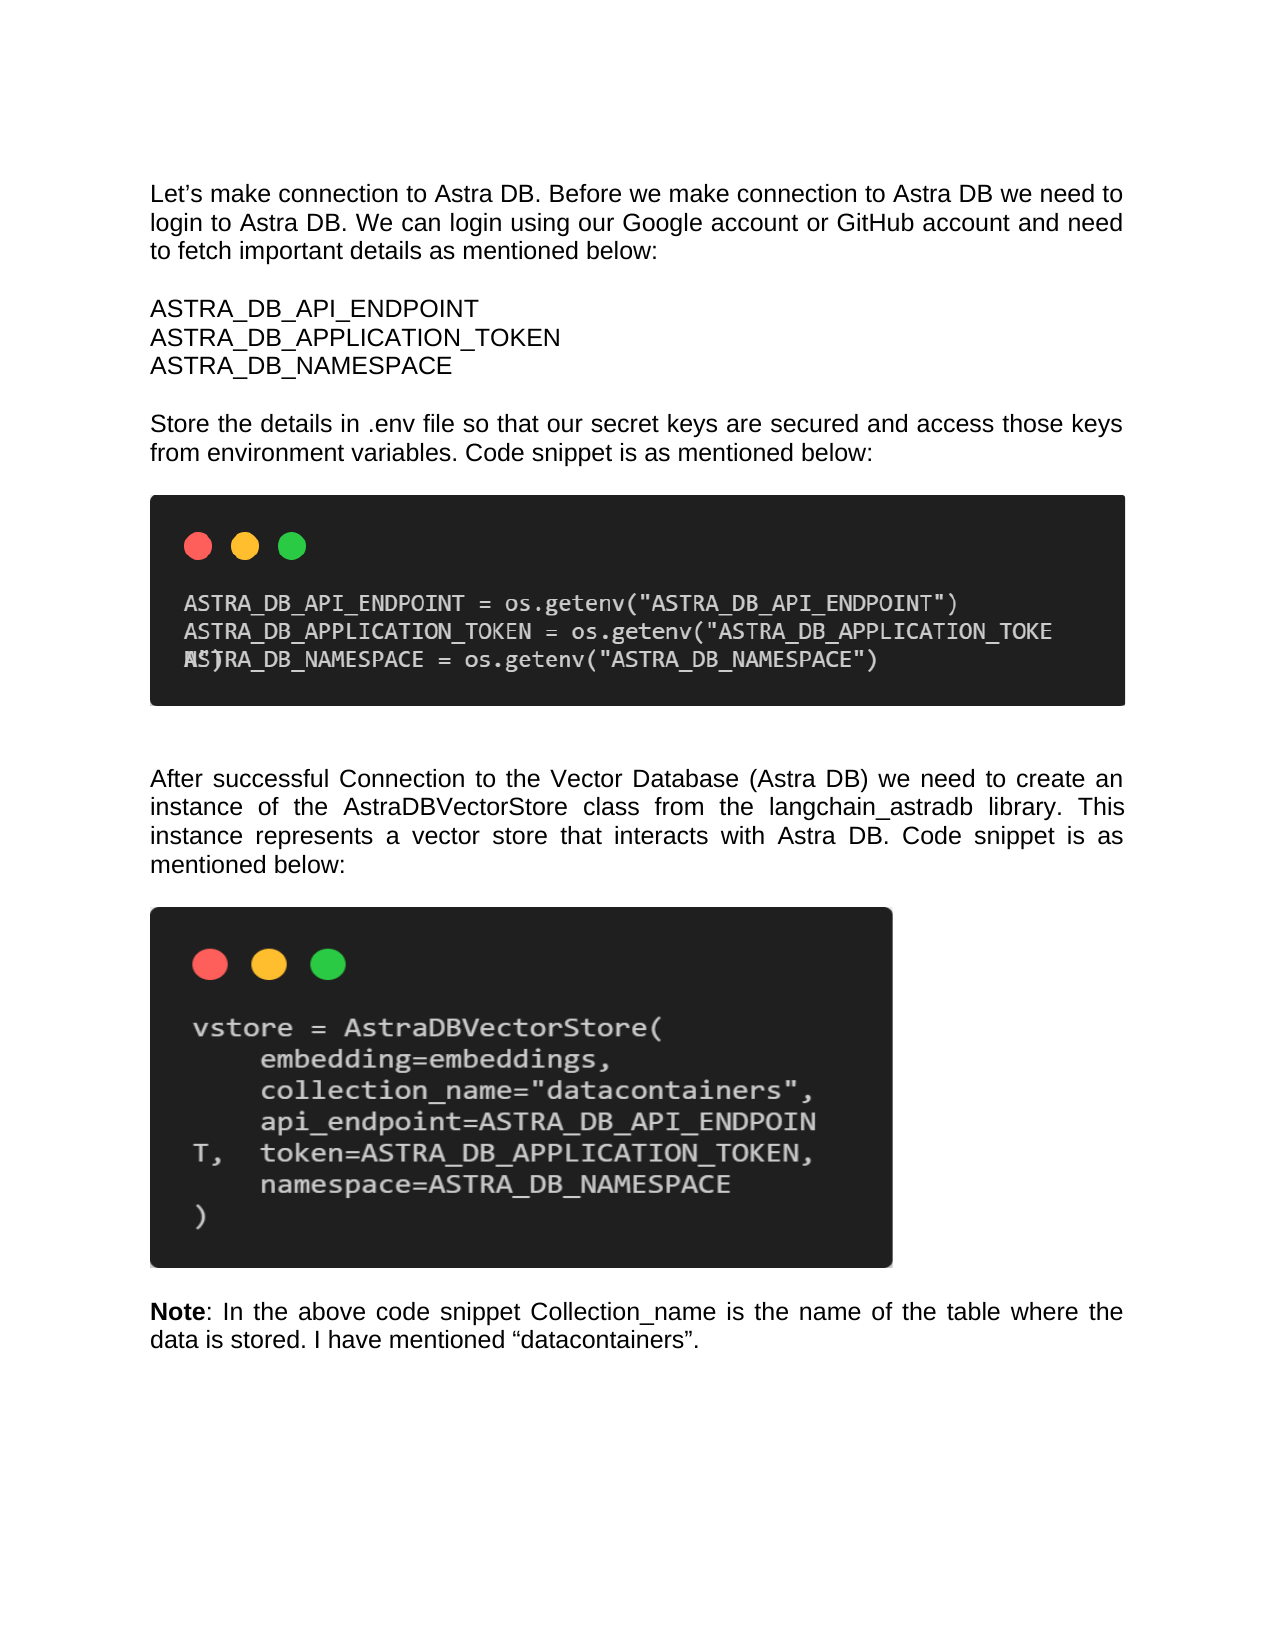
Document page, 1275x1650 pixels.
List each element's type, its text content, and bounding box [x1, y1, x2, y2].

text Let’s make connection to Astra DB. Before we make connection to Astra DB we need to login to Astra DB. We can login using our Google account or GitHub account and need to fetch important details as mentioned below: [150, 179, 1125, 265]
text Store the details in .env file so that our secret keys are secured and access those keys from environment variables. Code snippet is as mentioned below: [150, 409, 1125, 466]
text Note: In the above code snippet Collection_name is the name of the table where the data is stored. I have mentioned “datacontainers”. [150, 1296, 1125, 1354]
text ASTRA_DB_API_ENDPOINT [150, 294, 1125, 322]
picture [150, 907, 893, 1268]
text After successful Connection to the Vector Database (Astra DB) we need to create an instance of the AstraDBVectorStore class from the langchain_astradb library. This instance represents a vector store that interacts with Astra DB. Code snippet is as mentioned below: [150, 763, 1125, 878]
text ASTRA_DB_NAMESPACE [150, 351, 1125, 380]
picture [150, 495, 1125, 706]
text ASTRA_DB_APPLICATION_TOKEN [150, 322, 1125, 351]
